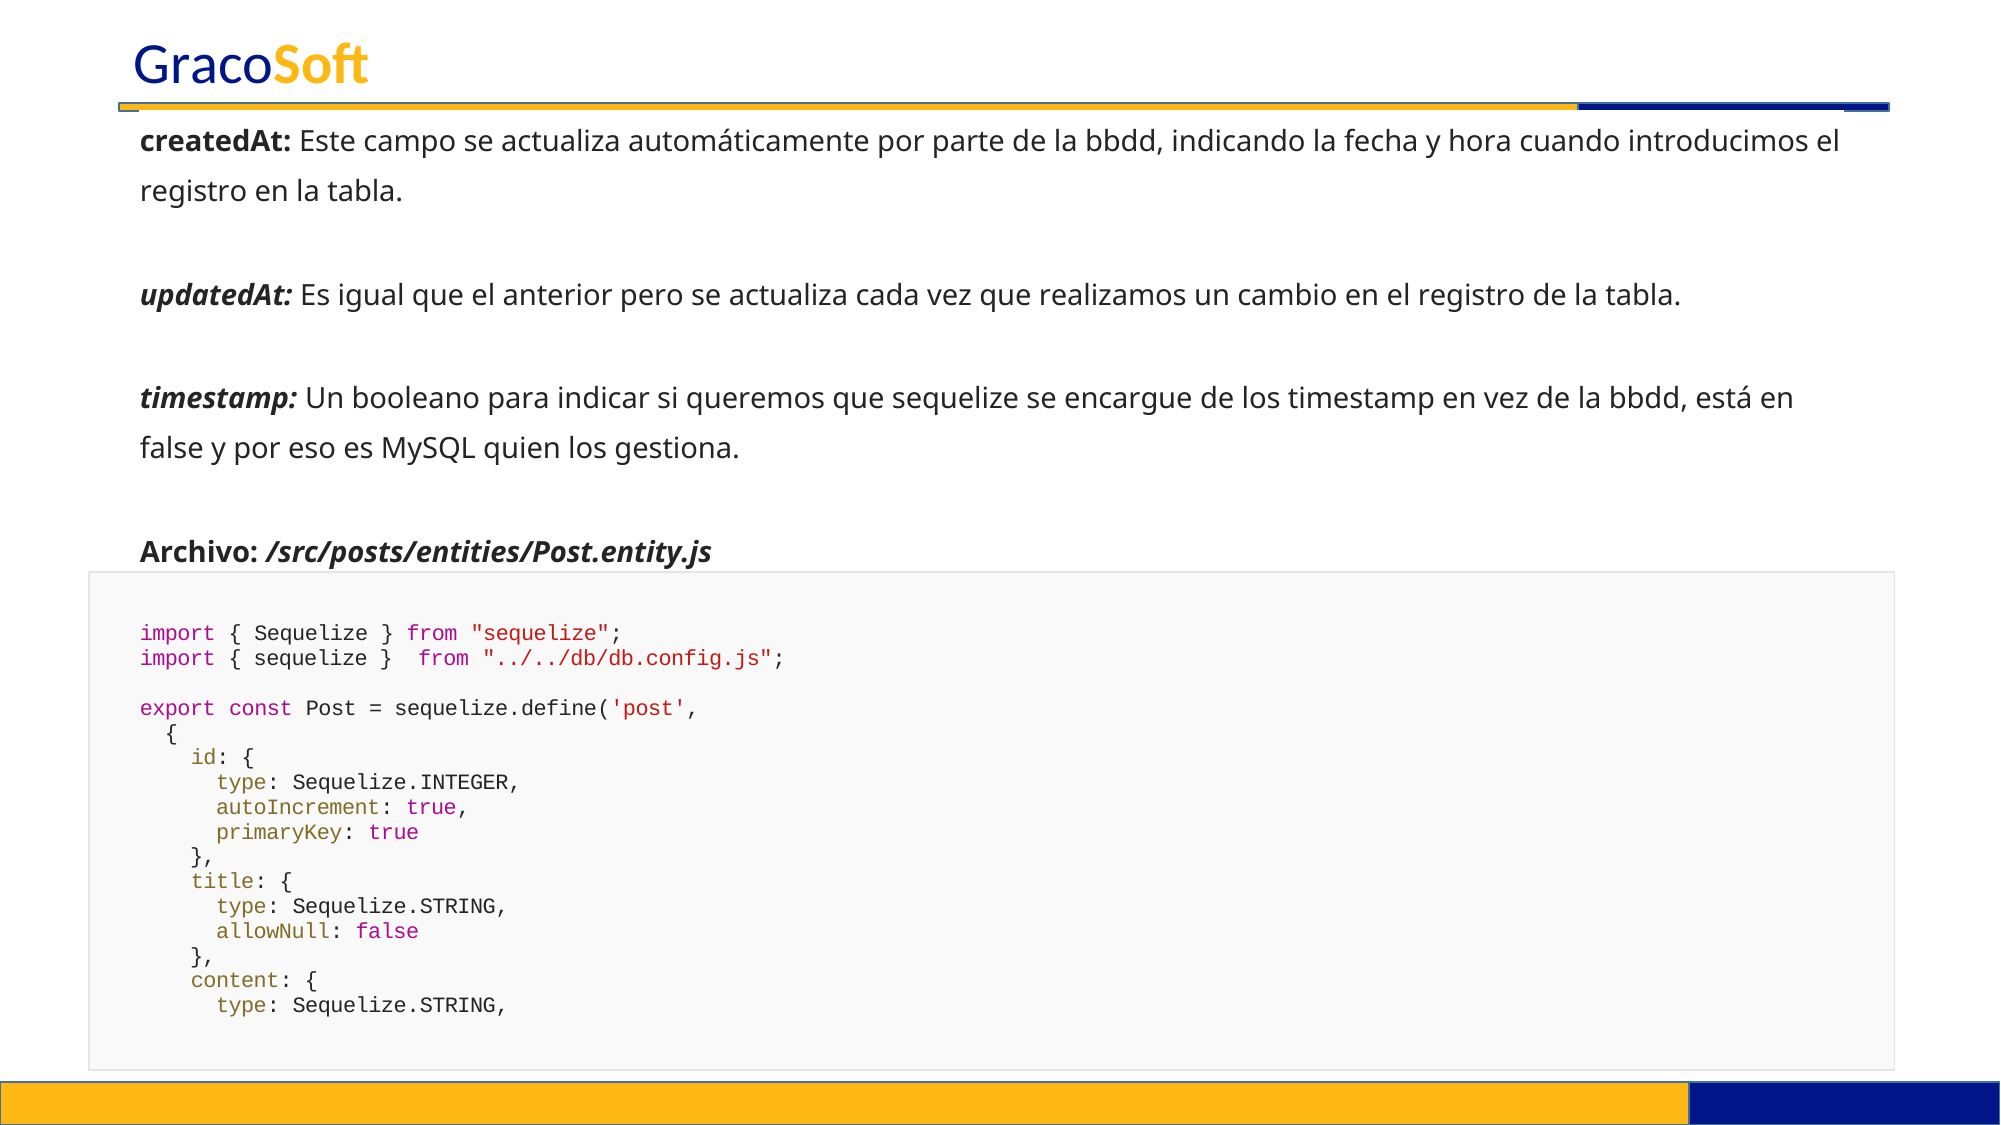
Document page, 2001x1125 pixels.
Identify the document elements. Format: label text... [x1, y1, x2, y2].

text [90, 573, 1894, 1069]
text Archivo: /src/posts/entities/Post.entity.js [139, 521, 1844, 571]
text timestamp: Un booleano para indicar si queremos que sequelize se encargue de los timestamp en vez de la bbdd, está en false y por eso es MySQL quien los gestiona. [139, 367, 1844, 467]
text createdAt: Este campo se actualiza automáticamente por parte de la bbdd, indicando la fecha y hora cuando introducimos el registro en la tabla. [139, 110, 1844, 210]
text updatedAt: Es igual que el anterior pero se actualiza cada vez que realizamos un cambio en el registro de la tabla. [139, 264, 1844, 314]
